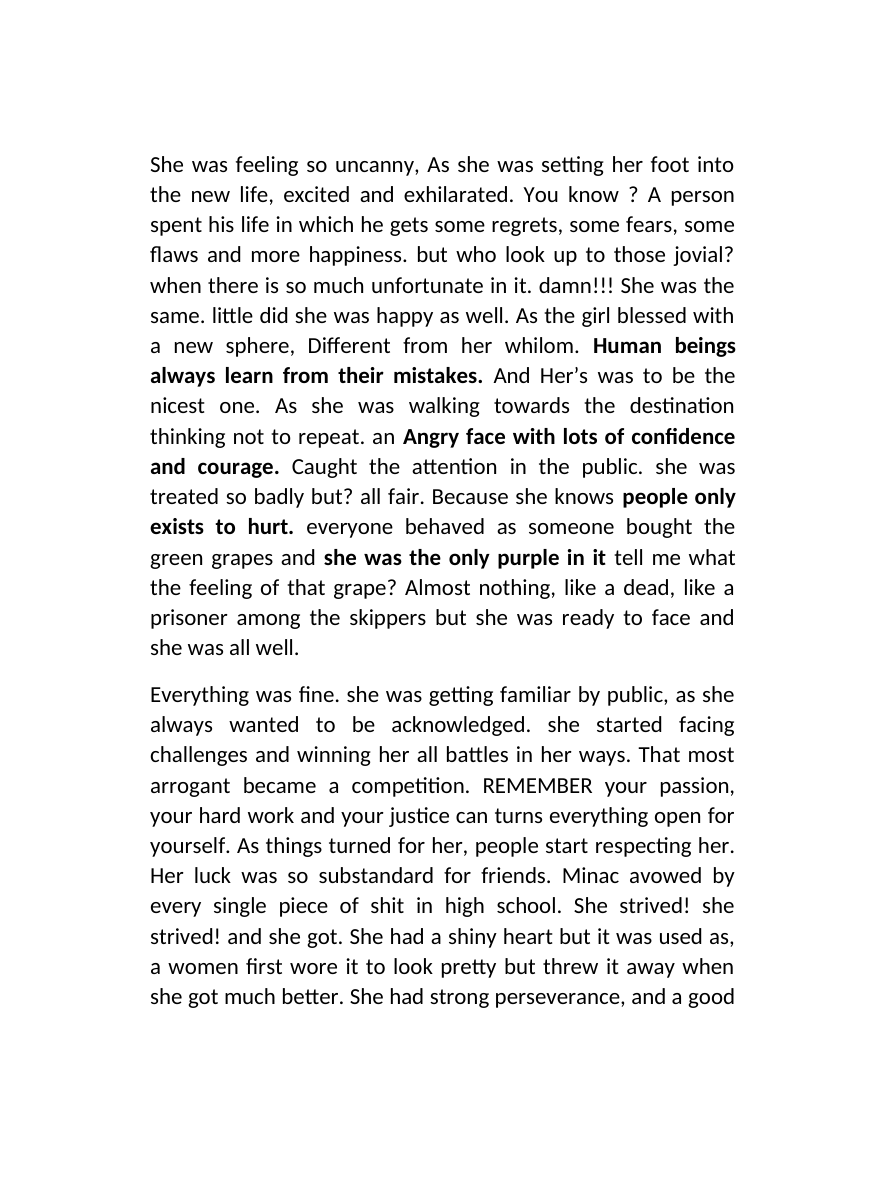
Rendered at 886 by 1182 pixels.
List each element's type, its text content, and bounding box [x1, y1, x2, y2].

text She was feeling so uncanny, As she was setting her foot into the new life, excited and exhilarated. You know ? A person spent his life in which he gets some regrets, some fears, some flaws and more happiness. but who look up to those jovial? when there is so much unfortunate in it. damn!!! She was the same. little did she was happy as well. As the girl blessed with a new sphere, Different from her whilom. Human beings always learn from their mistakes. And Her’s was to be the nicest one. As she was walking towards the destination thinking not to repeat. an Angry face with lots of confidence and courage. Caught the attention in the public. she was treated so badly but? all fair. Because she knows people only exists to hurt. everyone behaved as someone bought the green grapes and she was the only purple in it tell me what the feeling of that grape? Almost nothing, like a dead, like a prisoner among the skippers but she was ready to face and she was all well. [150, 150, 736, 661]
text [150, 680, 736, 1010]
